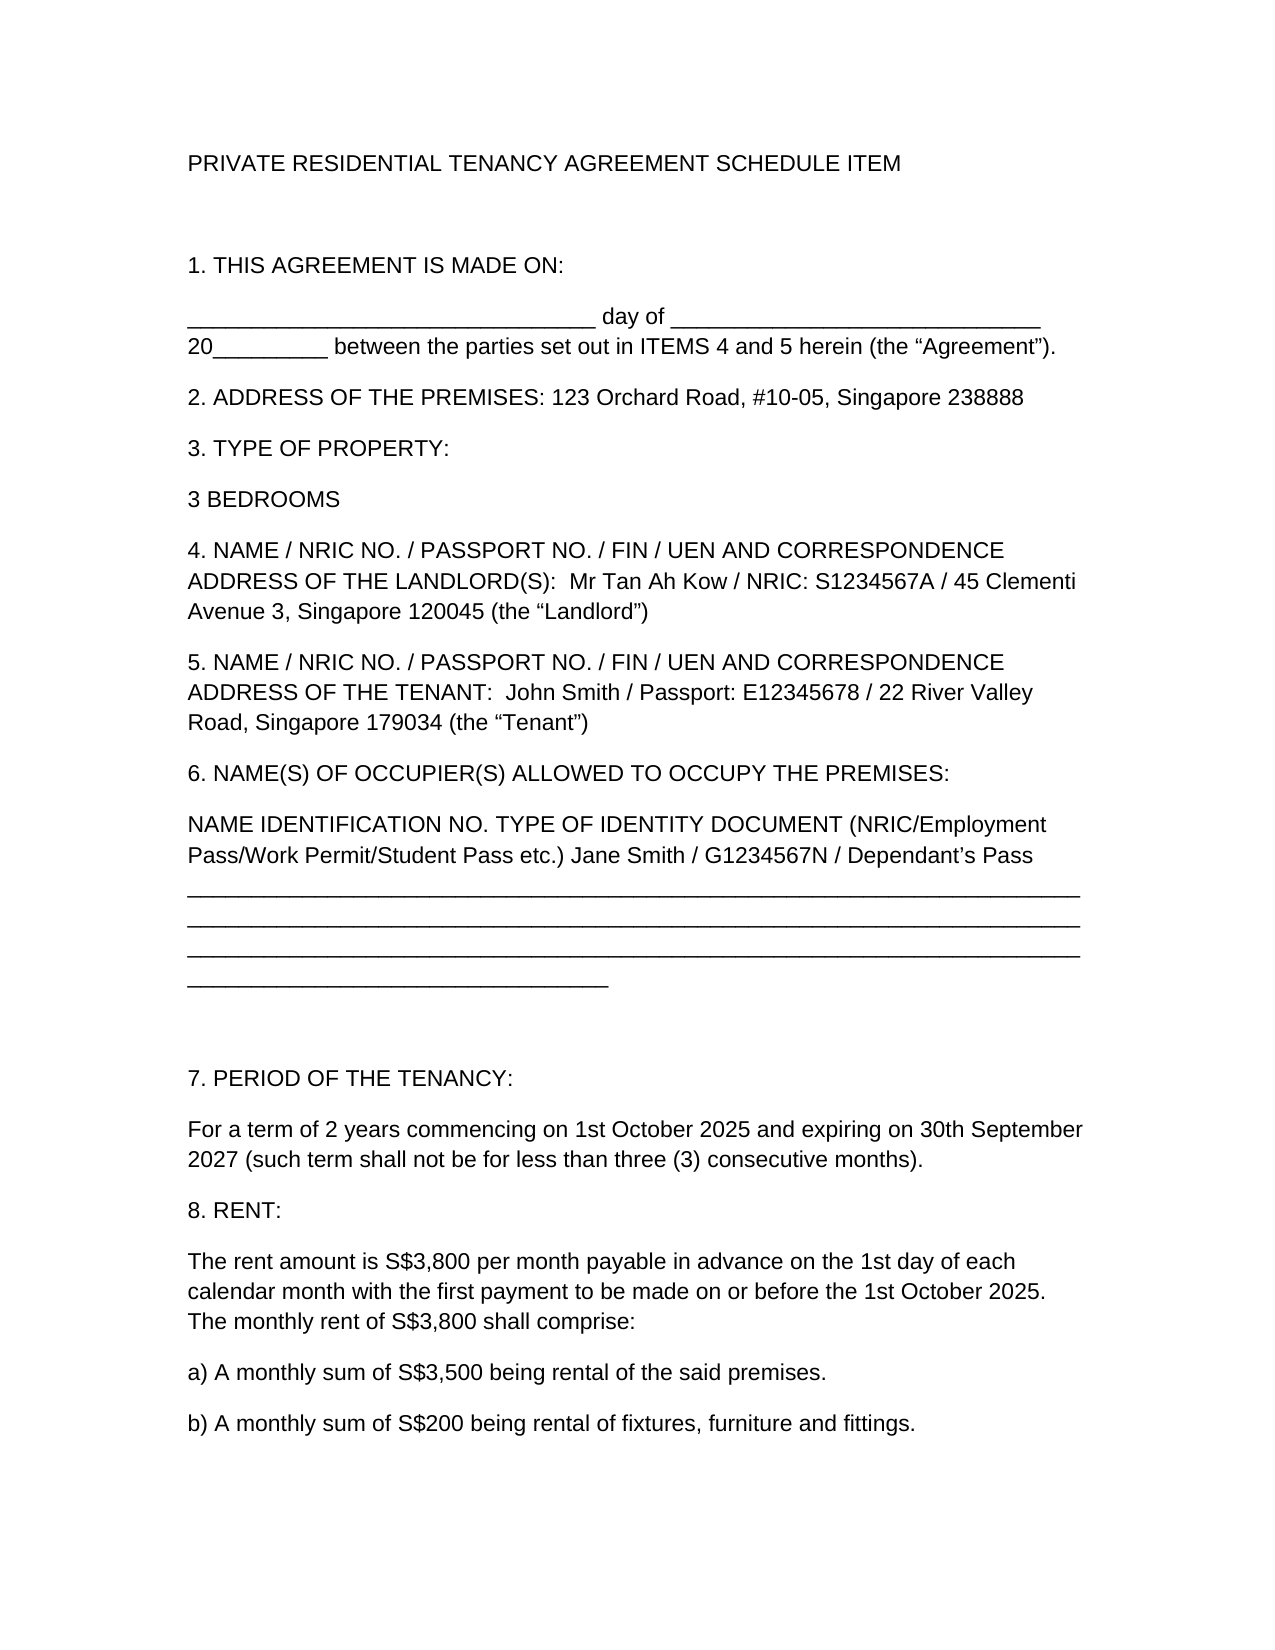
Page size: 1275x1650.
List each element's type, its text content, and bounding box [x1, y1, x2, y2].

text 6. NAME(S) OF OCCUPIER(S) ALLOWED TO OCCUPY THE PREMISES: [187, 760, 1087, 787]
text 1. THIS AGREEMENT IS MADE ON: [187, 252, 1087, 278]
text 5. NAME / NRIC NO. / PASSPORT NO. / FIN / UEN AND CORRESPONDENCE ADDRESS OF THE TENANT: John Smith / Passport: E12345678 / 22 River Valley Road, Singapore 179034 (the “Tenant”) [187, 649, 1087, 736]
text 2. ADDRESS OF THE PREMISES: 123 Orchard Road, #10-05, Singapore 238888 [187, 384, 1087, 411]
text a) A monthly sum of S$3,500 being rental of the said premises. [187, 1359, 1087, 1386]
text 8. RENT: [187, 1197, 1087, 1223]
text b) A monthly sum of S$200 being rental of fixtures, furniture and fittings. [187, 1410, 1087, 1437]
text 3 BEDROOMS [187, 486, 1087, 513]
text ________________________________ day of _____________________________ 20_________ between the parties set out in ITEMS 4 and 5 herein (the “Agreement”). [187, 303, 1087, 360]
text 4. NAME / NRIC NO. / PASSPORT NO. / FIN / UEN AND CORRESPONDENCE ADDRESS OF THE LANDLORD(S): Mr Tan Ah Kow / NRIC: S1234567A / 45 Clementi Avenue 3, Singapore 120045 (the “Landlord”) [187, 537, 1087, 624]
text PRIVATE RESIDENTIAL TENANCY AGREEMENT SCHEDULE ITEM [187, 150, 1087, 176]
text NAME IDENTIFICATION NO. TYPE OF IDENTITY DOCUMENT (NRIC/Employment Pass/Work Permit/Student Pass etc.) Jane Smith / G1234567N / Dependant’s Pass ___________________________________________________________________________________________________________________________________________________________________________________________________________________________________________________ [187, 811, 1087, 989]
text For a term of 2 years commencing on 1st October 2025 and expiring on 30th September 2027 (such term shall not be for less than three (3) consecutive months). [187, 1116, 1087, 1172]
text The rent amount is S$3,800 per month payable in advance on the 1st day of each calendar month with the first payment to be made on or before the 1st October 2025. The monthly rent of S$3,800 shall comprise: [187, 1248, 1087, 1335]
text 7. PERIOD OF THE TENANCY: [187, 1064, 1087, 1091]
text 3. TYPE OF PROPERTY: [187, 435, 1087, 462]
